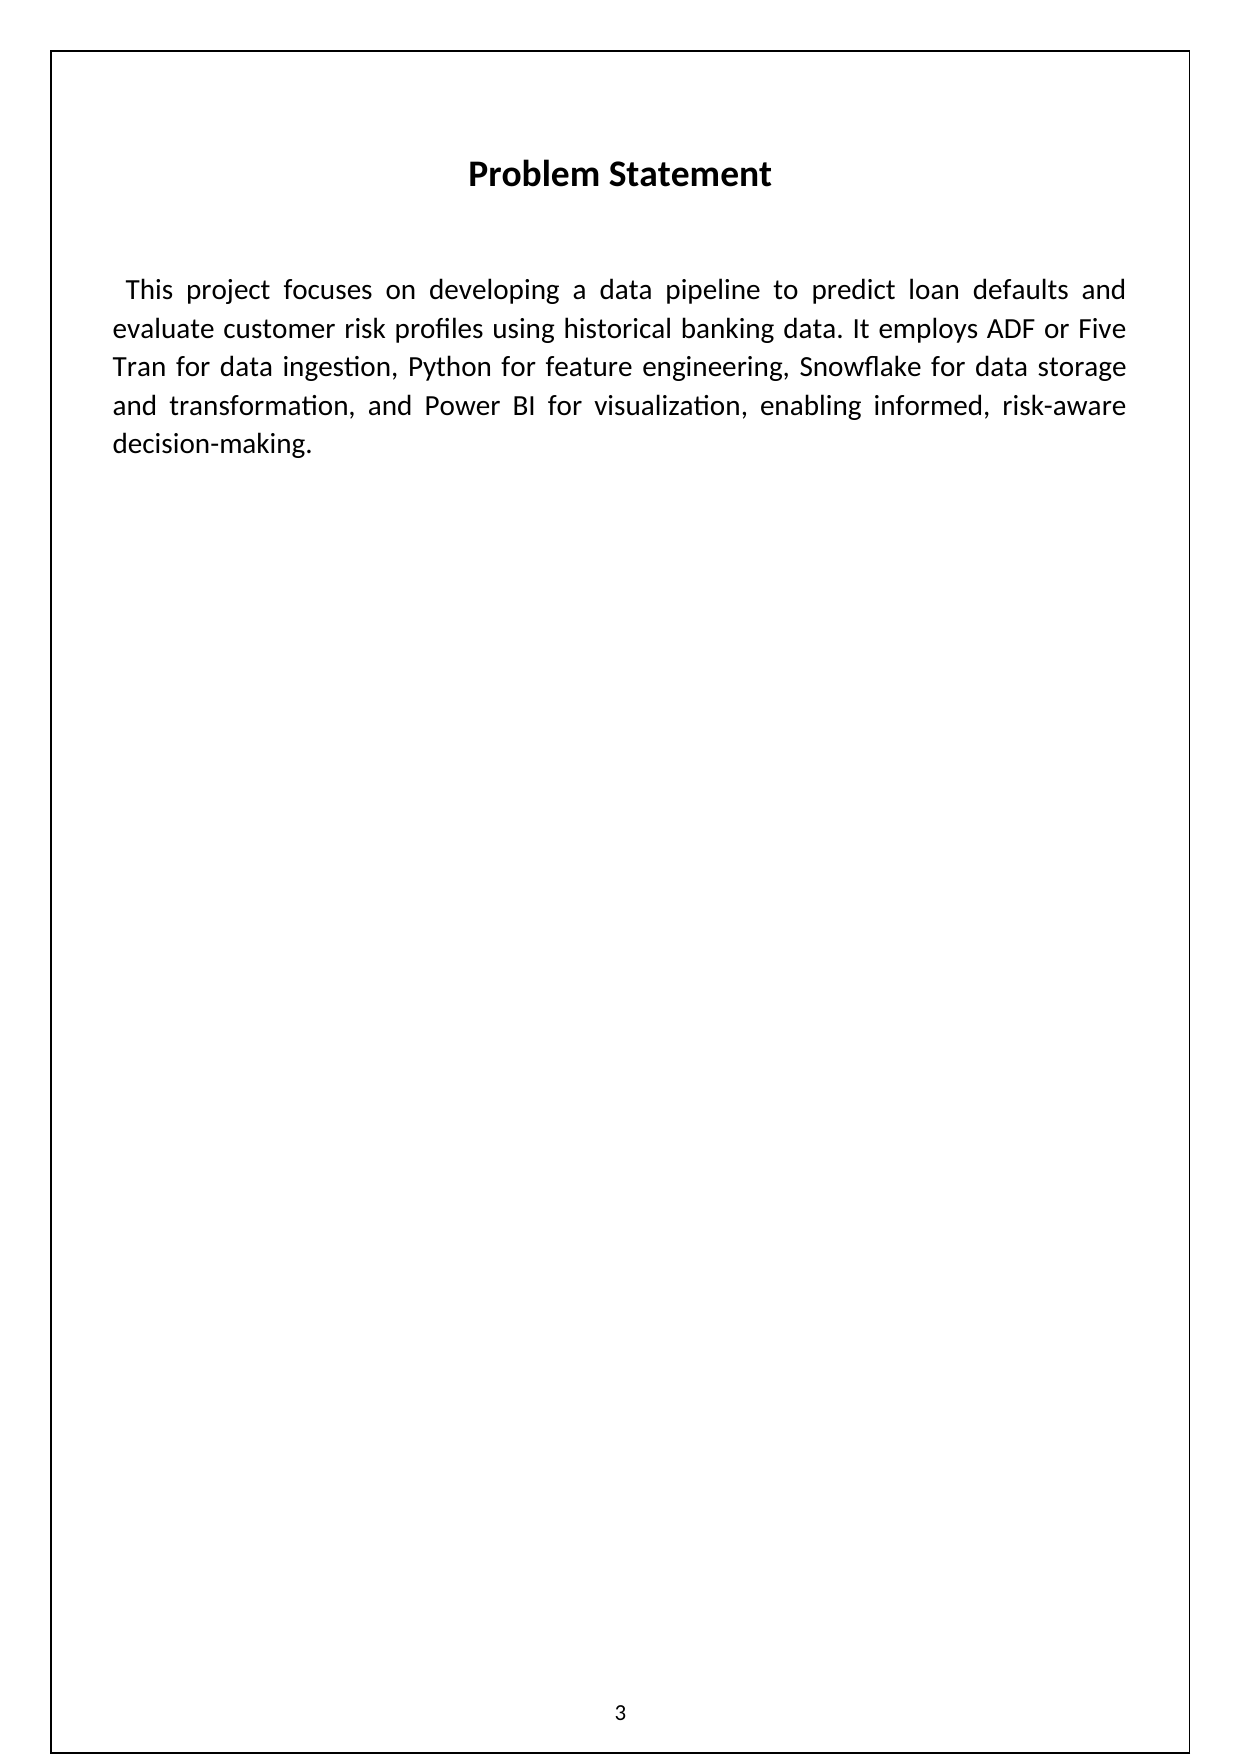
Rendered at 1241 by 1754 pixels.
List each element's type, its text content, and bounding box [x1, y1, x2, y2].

text Problem Statement [112, 150, 1128, 196]
text This project focuses on developing a data pipeline to predict loan defaults and evaluate customer risk profiles using historical banking data. It employs ADF or Five Tran for data ingestion, Python for feature engineering, Snowflake for data storage and transformation, and Power BI for visualization, enabling informed, risk-aware decision-making. [112, 271, 1128, 461]
